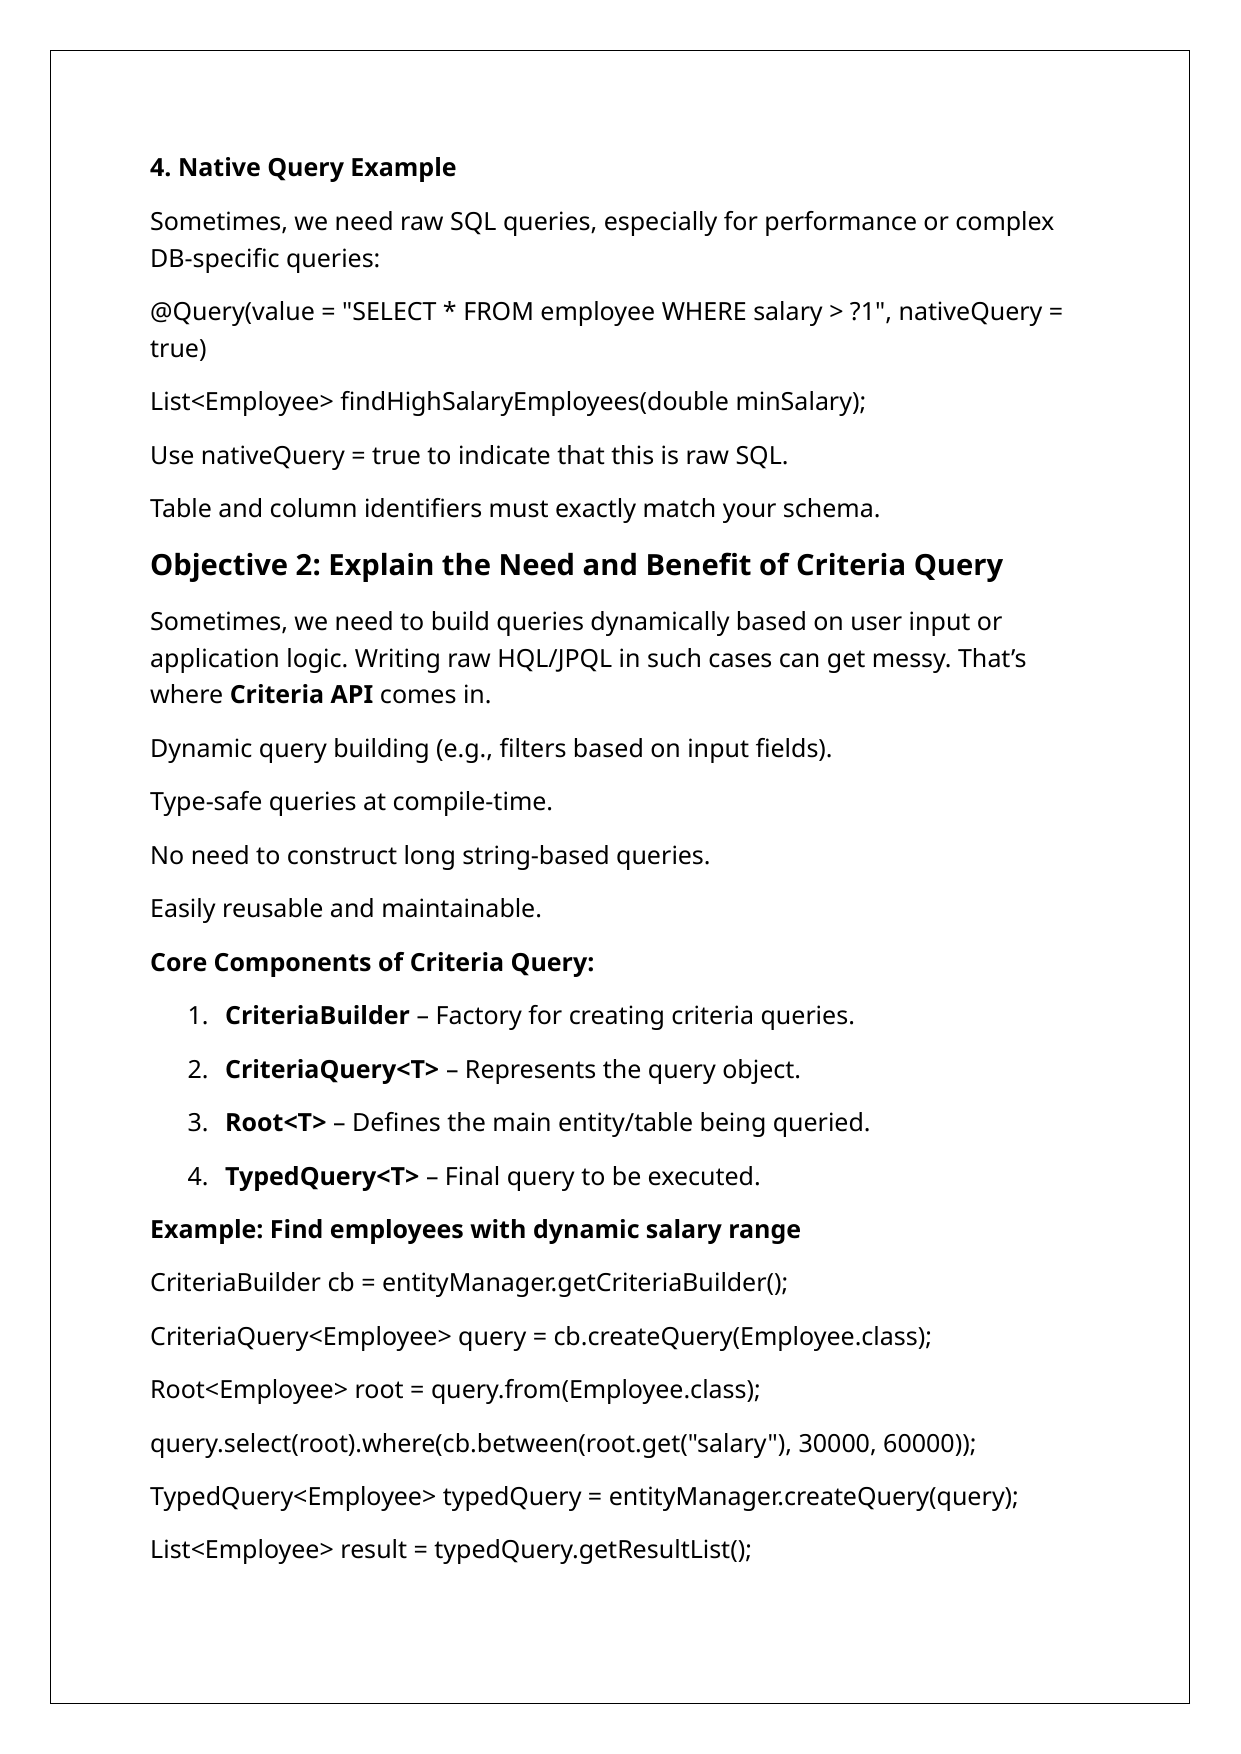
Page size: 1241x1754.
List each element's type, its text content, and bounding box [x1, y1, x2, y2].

text List<Employee> result = typedQuery.getResultList(); [150, 1532, 1090, 1566]
text Example: Find employees with dynamic salary range [150, 1212, 1090, 1246]
text Core Components of Criteria Query: [150, 944, 1090, 978]
text @Query(value = "SELECT * FROM employee WHERE salary > ?1", nativeQuery = true) [150, 294, 1090, 364]
text 4. Native Query Example [150, 150, 1090, 184]
text CriteriaQuery<Employee> query = cb.createQuery(Employee.class); [150, 1318, 1090, 1352]
text No need to construct long string-based queries. [150, 837, 1090, 872]
text Dynamic query building (e.g., filters based on input fields). [150, 731, 1090, 765]
text Table and column identifiers must exactly match your schema. [150, 491, 1090, 525]
text Root<Employee> root = query.from(Employee.class); [150, 1372, 1090, 1406]
text Sometimes, we need to build queries dynamically based on user input or application logic. Writing raw HQL/JPQL in such cases can get messy. That’s where Criteria API comes in. [150, 604, 1090, 711]
text Easily reusable and maintainable. [150, 891, 1090, 925]
text Use nativeQuery = true to indicate that this is raw SQL. [150, 437, 1090, 471]
text CriteriaBuilder cb = entityManager.getCriteriaBuilder(); [150, 1265, 1090, 1299]
text Sometimes, we need raw SQL queries, especially for performance or complex DB-specific queries: [150, 203, 1090, 274]
list CriteriaQuery<T> – Represents the query object. [187, 1051, 1090, 1085]
text List<Employee> findHighSalaryEmployees(double minSalary); [150, 384, 1090, 418]
list TypedQuery<T> – Final query to be executed. [187, 1158, 1090, 1192]
list CriteriaBuilder – Factory for creating criteria queries. [187, 998, 1090, 1032]
text TypedQuery<Employee> typedQuery = entityManager.createQuery(query); [150, 1479, 1090, 1513]
list Root<T> – Defines the main entity/table being queried. [187, 1105, 1090, 1139]
text Objective 2: Explain the Need and Benefit of Criteria Query [150, 544, 1090, 584]
text Type-safe queries at compile-time. [150, 784, 1090, 818]
text query.select(root).where(cb.between(root.get("salary"), 30000, 60000)); [150, 1425, 1090, 1459]
